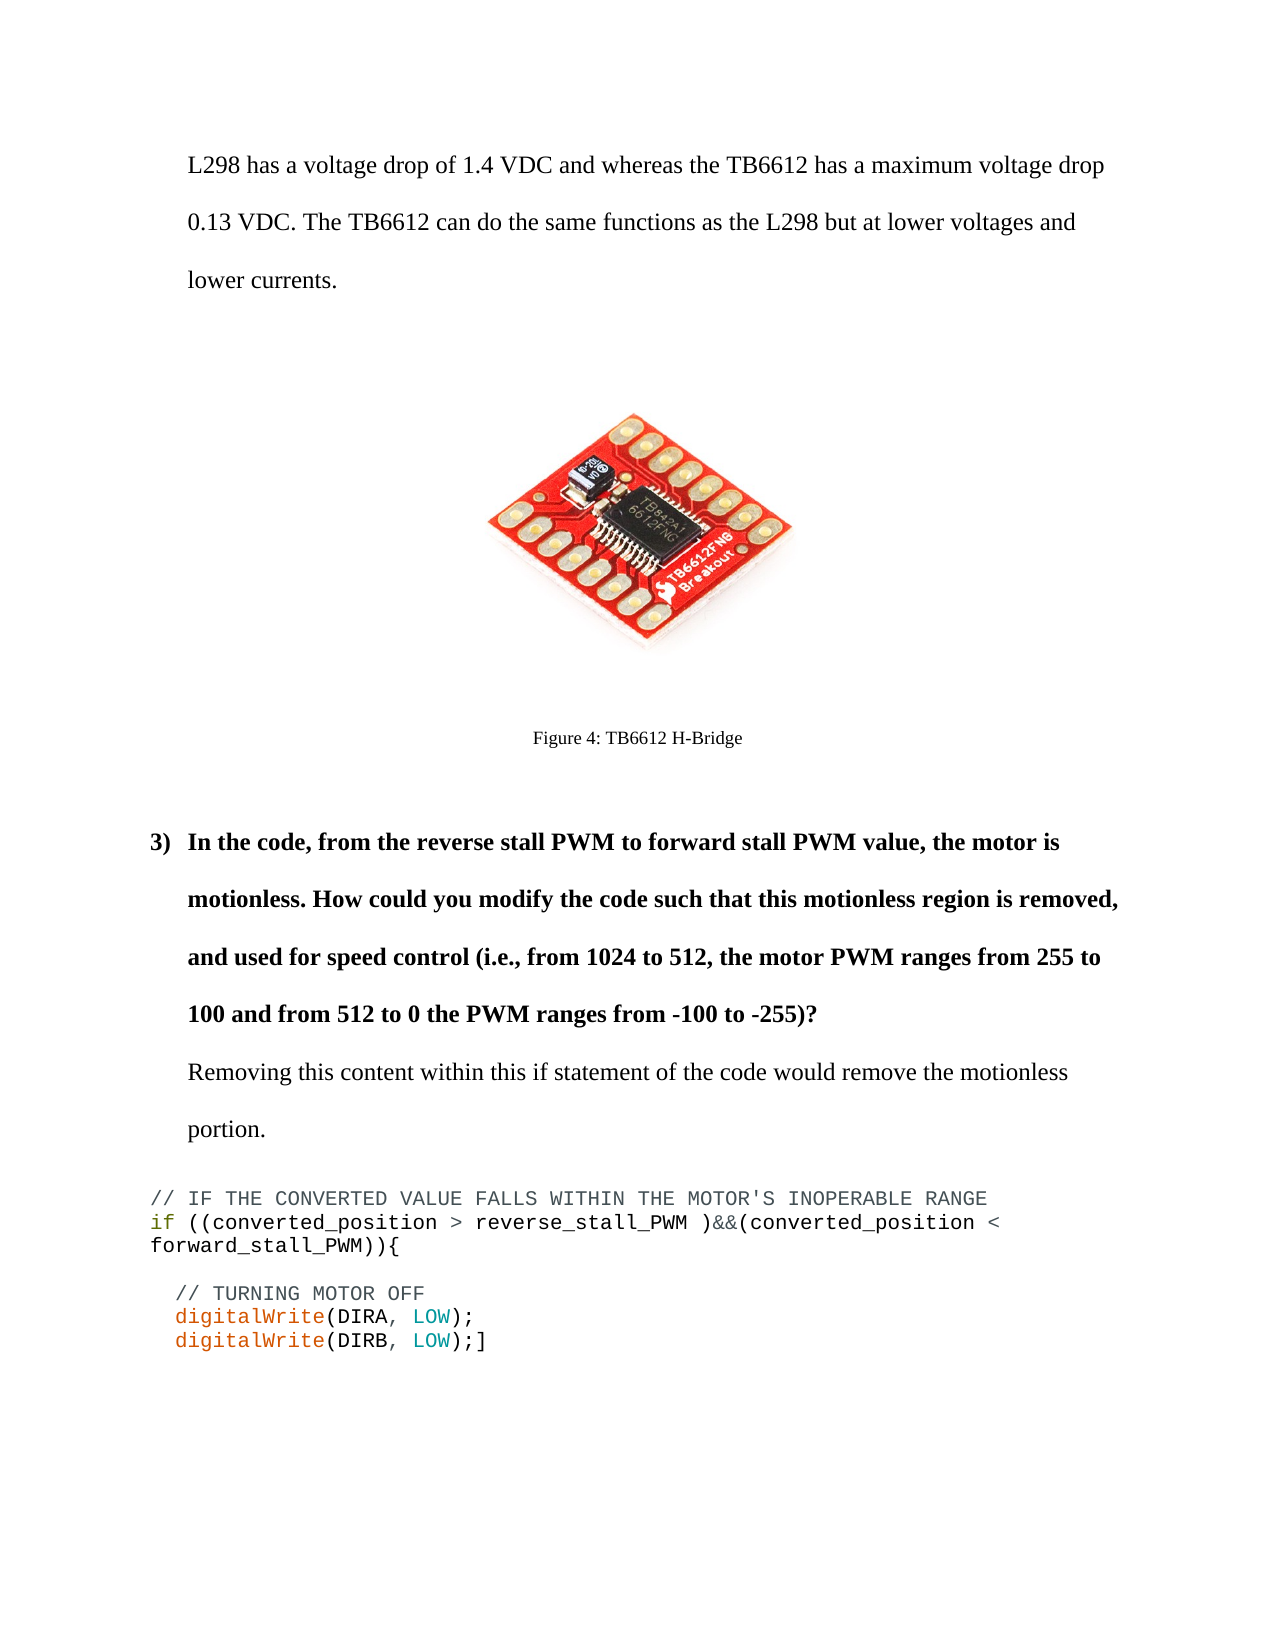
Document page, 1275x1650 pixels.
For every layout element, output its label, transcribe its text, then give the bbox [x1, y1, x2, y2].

text digitalWrite(DIRB, LOW);] [150, 1330, 1125, 1354]
list In the code, from the reverse stall PWM to forward stall PWM value, the motor is motionless. How could you modify the code such that this motionless region is removed, and used for speed control (i.e., from 1024 to 512, the motor PWM ranges from 255 to 100 and from 512 to 0 the PWM ranges from -100 to -255)? [150, 827, 1125, 1028]
text // TURNING MOTOR OFF [150, 1283, 1125, 1306]
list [187, 150, 1125, 294]
text if ((converted_position > reverse_stall_PWM )&&(converted_position < forward_stall_PWM)){ [150, 1212, 1125, 1259]
picture [443, 339, 832, 727]
text digitalWrite(DIRA, LOW); [150, 1306, 1125, 1330]
text Figure 4: TB6612 H-Bridge [150, 727, 1125, 748]
list Removing this content within this if statement of the code would remove the motionless portion. [187, 1057, 1125, 1143]
text // IF THE CONVERTED VALUE FALLS WITHIN THE MOTOR'S INOPERABLE RANGE [150, 1188, 1125, 1212]
